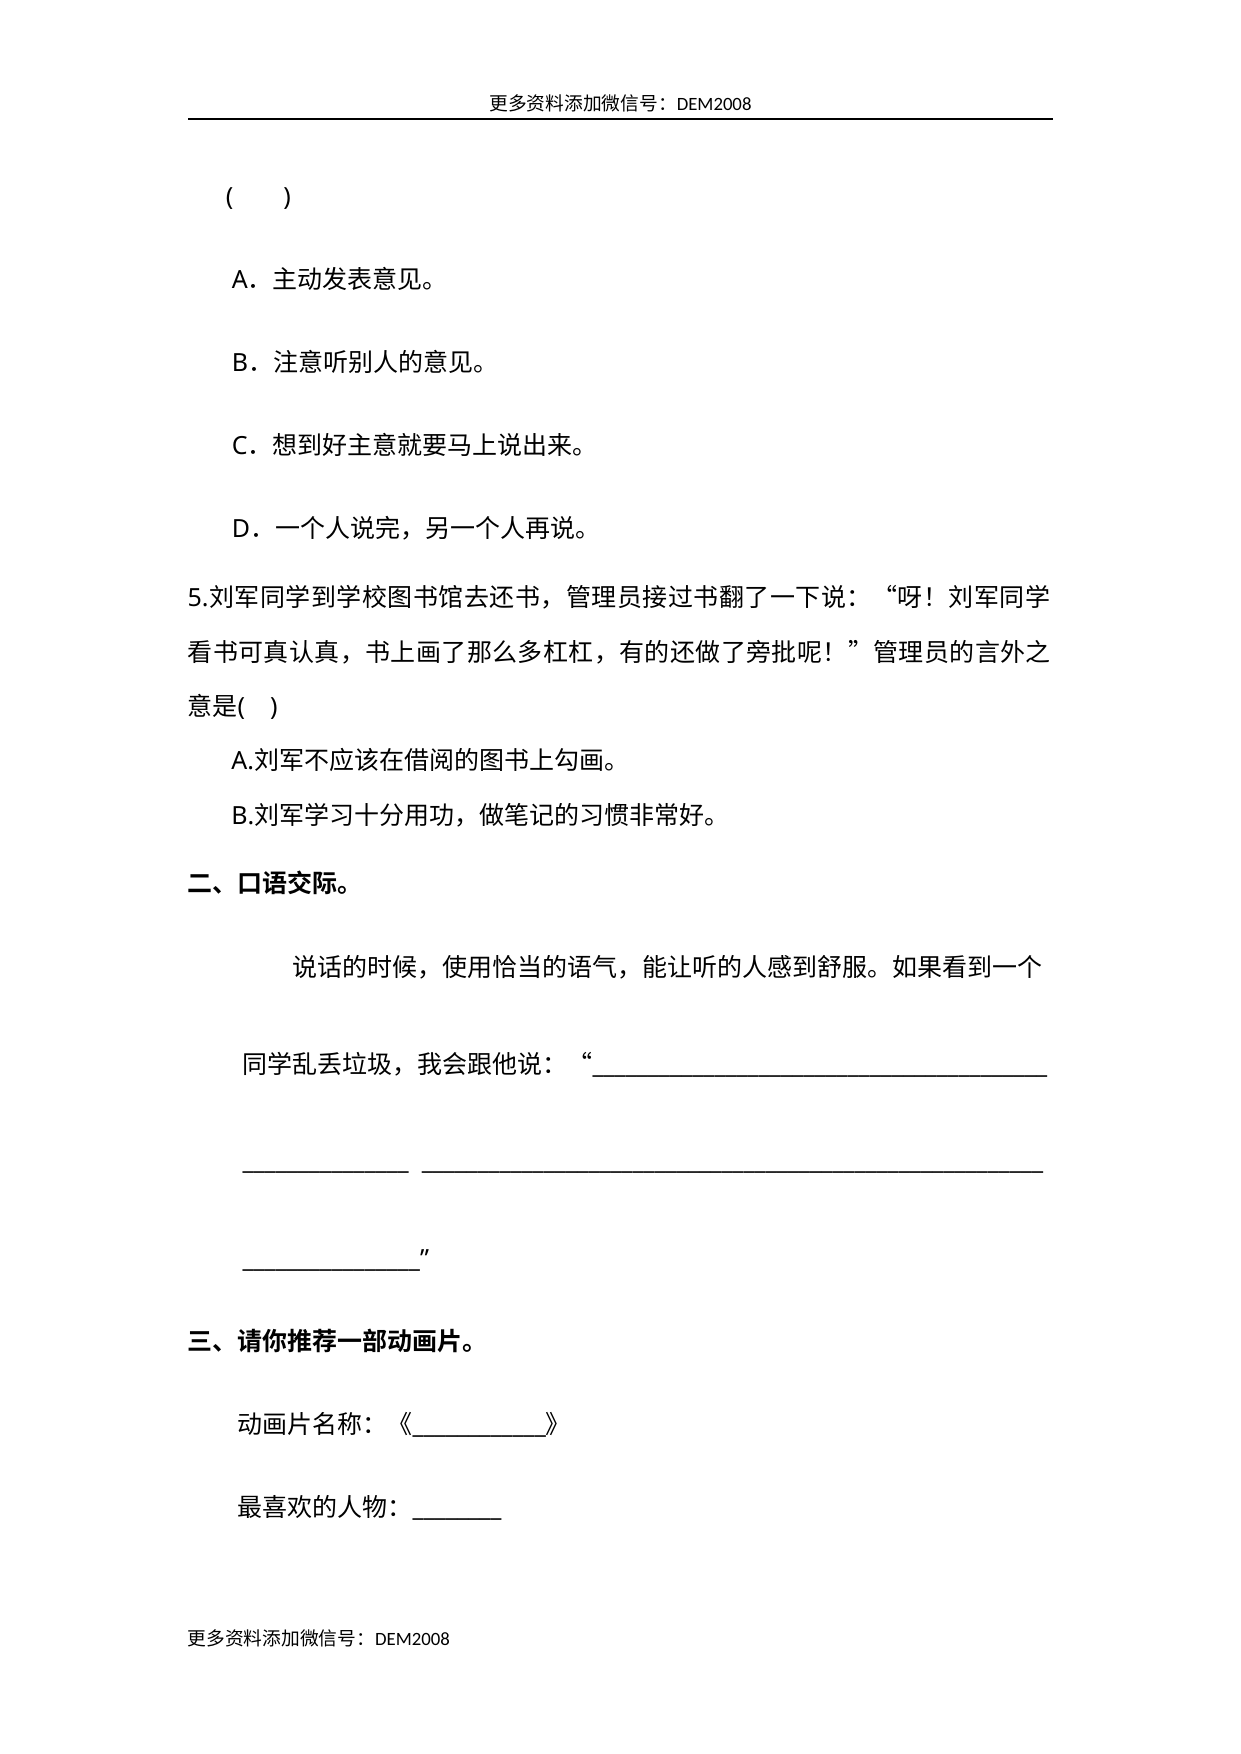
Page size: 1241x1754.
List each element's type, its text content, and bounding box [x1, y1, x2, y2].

text B.刘军学习十分用功，做笔记的习惯非常好。 [231, 795, 1053, 831]
text A．主动发表意见。 [232, 245, 1053, 310]
text 三、请你推荐一部动画片。 [187, 1307, 1053, 1372]
text 最喜欢的人物：________ [187, 1473, 1053, 1538]
text 动画片名称：《____________》 [187, 1390, 1053, 1455]
text D．一个人说完，另一个人再说。 [232, 494, 1053, 559]
text 5.刘军同学到学校图书馆去还书，管理员接过书翻了一下说：“呀！刘军同学看书可真认真，书上画了那么多杠杠，有的还做了旁批呢！”管理员的言外之意是( ) [187, 578, 1053, 723]
text 二、口语交际。 [187, 849, 1053, 914]
text C．想到好主意就要马上说出来。 [232, 411, 1053, 476]
text 说话的时候，使用恰当的语气，能让听的人感到舒服。如果看到一个同学乱丢垃圾，我会跟他说：“________________________________________________________ ________________________________________________________________________” [242, 933, 1053, 1290]
text B．注意听别人的意见。 [232, 328, 1053, 393]
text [187, 162, 1053, 227]
text A.刘军不应该在借阅的图书上勾画。 [231, 741, 1053, 777]
